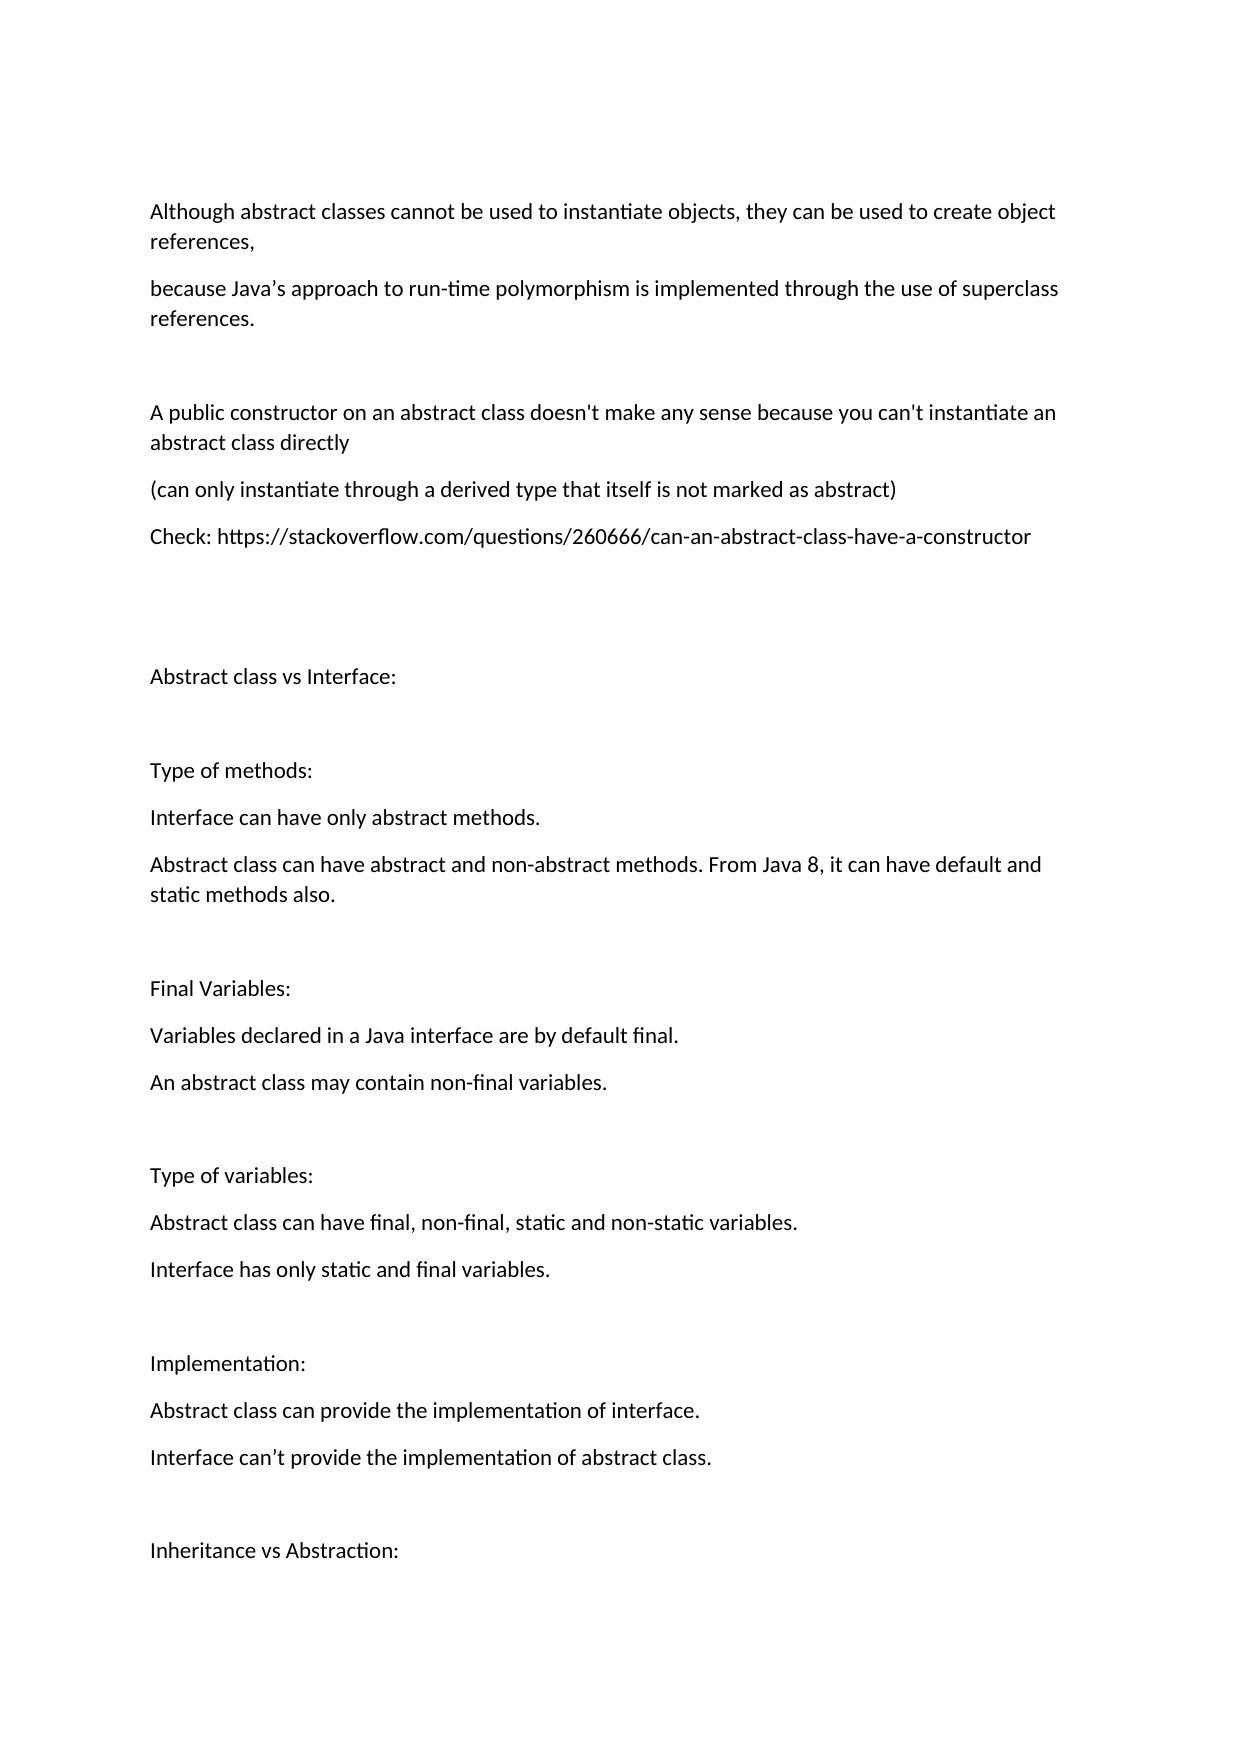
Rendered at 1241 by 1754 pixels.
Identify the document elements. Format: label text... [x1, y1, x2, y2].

text Abstract class can have final, non-final, static and non-static variables. [150, 1208, 1090, 1236]
text Variables declared in a Java interface are by default final. [150, 1021, 1090, 1049]
text Final Variables: [150, 974, 1090, 1002]
text Abstract class can have abstract and non-abstract methods. From Java 8, it can have default and static methods also. [150, 850, 1090, 908]
text Type of variables: [150, 1161, 1090, 1189]
text (can only instantiate through a derived type that itself is not marked as abstract) [150, 475, 1090, 503]
text Interface has only static and final variables. [150, 1255, 1090, 1283]
text Inheritance vs Abstraction: [150, 1536, 1090, 1564]
text An abstract class may contain non-final variables. [150, 1068, 1090, 1096]
text Abstract class can provide the implementation of interface. [150, 1396, 1090, 1424]
text Implementation: [150, 1349, 1090, 1377]
text Interface can’t provide the implementation of abstract class. [150, 1443, 1090, 1471]
text A public constructor on an abstract class doesn't make any sense because you can't instantiate an abstract class directly [150, 398, 1090, 456]
text Check: https://stackoverflow.com/questions/260666/can-an-abstract-class-have-a-constructor [150, 522, 1090, 550]
text Type of methods: [150, 756, 1090, 784]
text Although abstract classes cannot be used to instantiate objects, they can be used to create object references, [150, 197, 1090, 255]
text Interface can have only abstract methods. [150, 803, 1090, 831]
text because Java’s approach to run-time polymorphism is implemented through the use of superclass references. [150, 274, 1090, 332]
text Abstract class vs Interface: [150, 662, 1090, 691]
